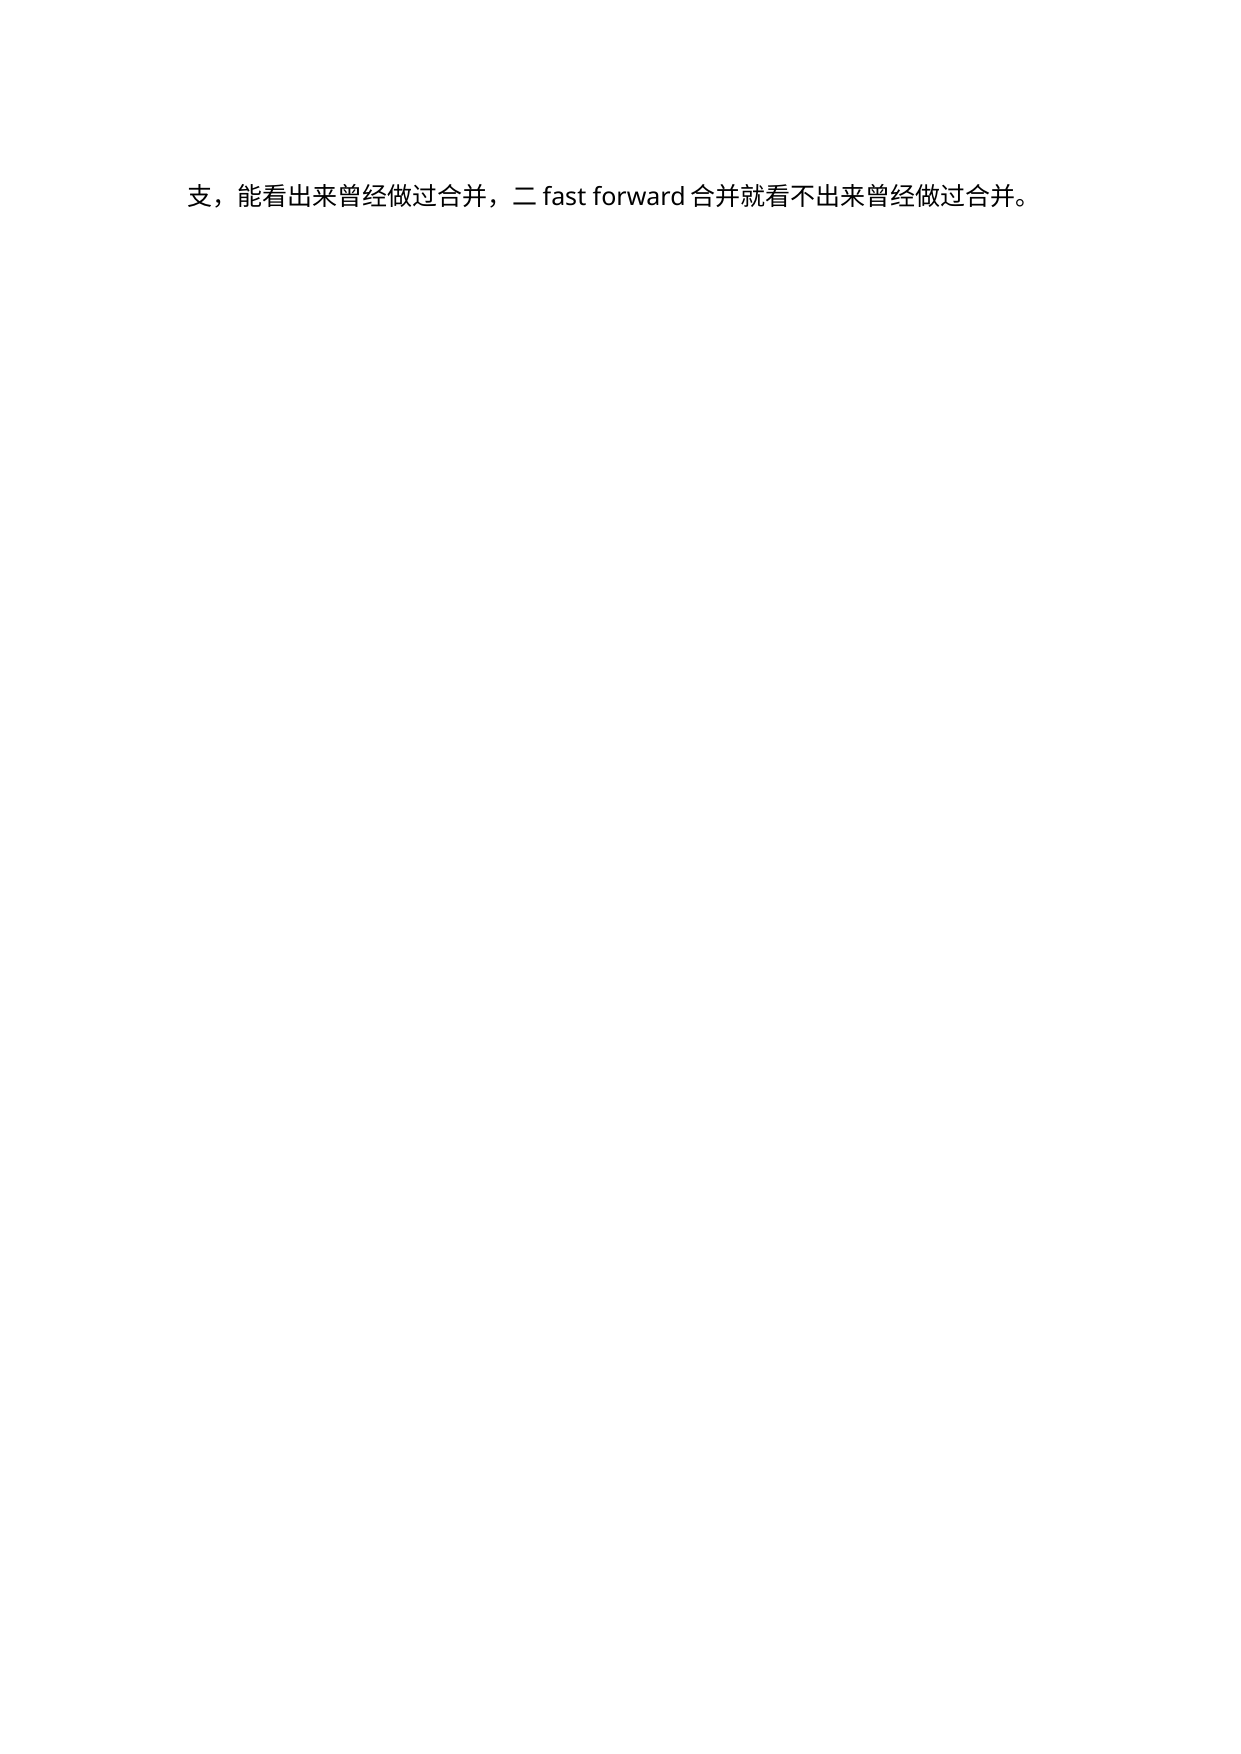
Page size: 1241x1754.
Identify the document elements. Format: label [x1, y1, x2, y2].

text [187, 162, 1053, 227]
